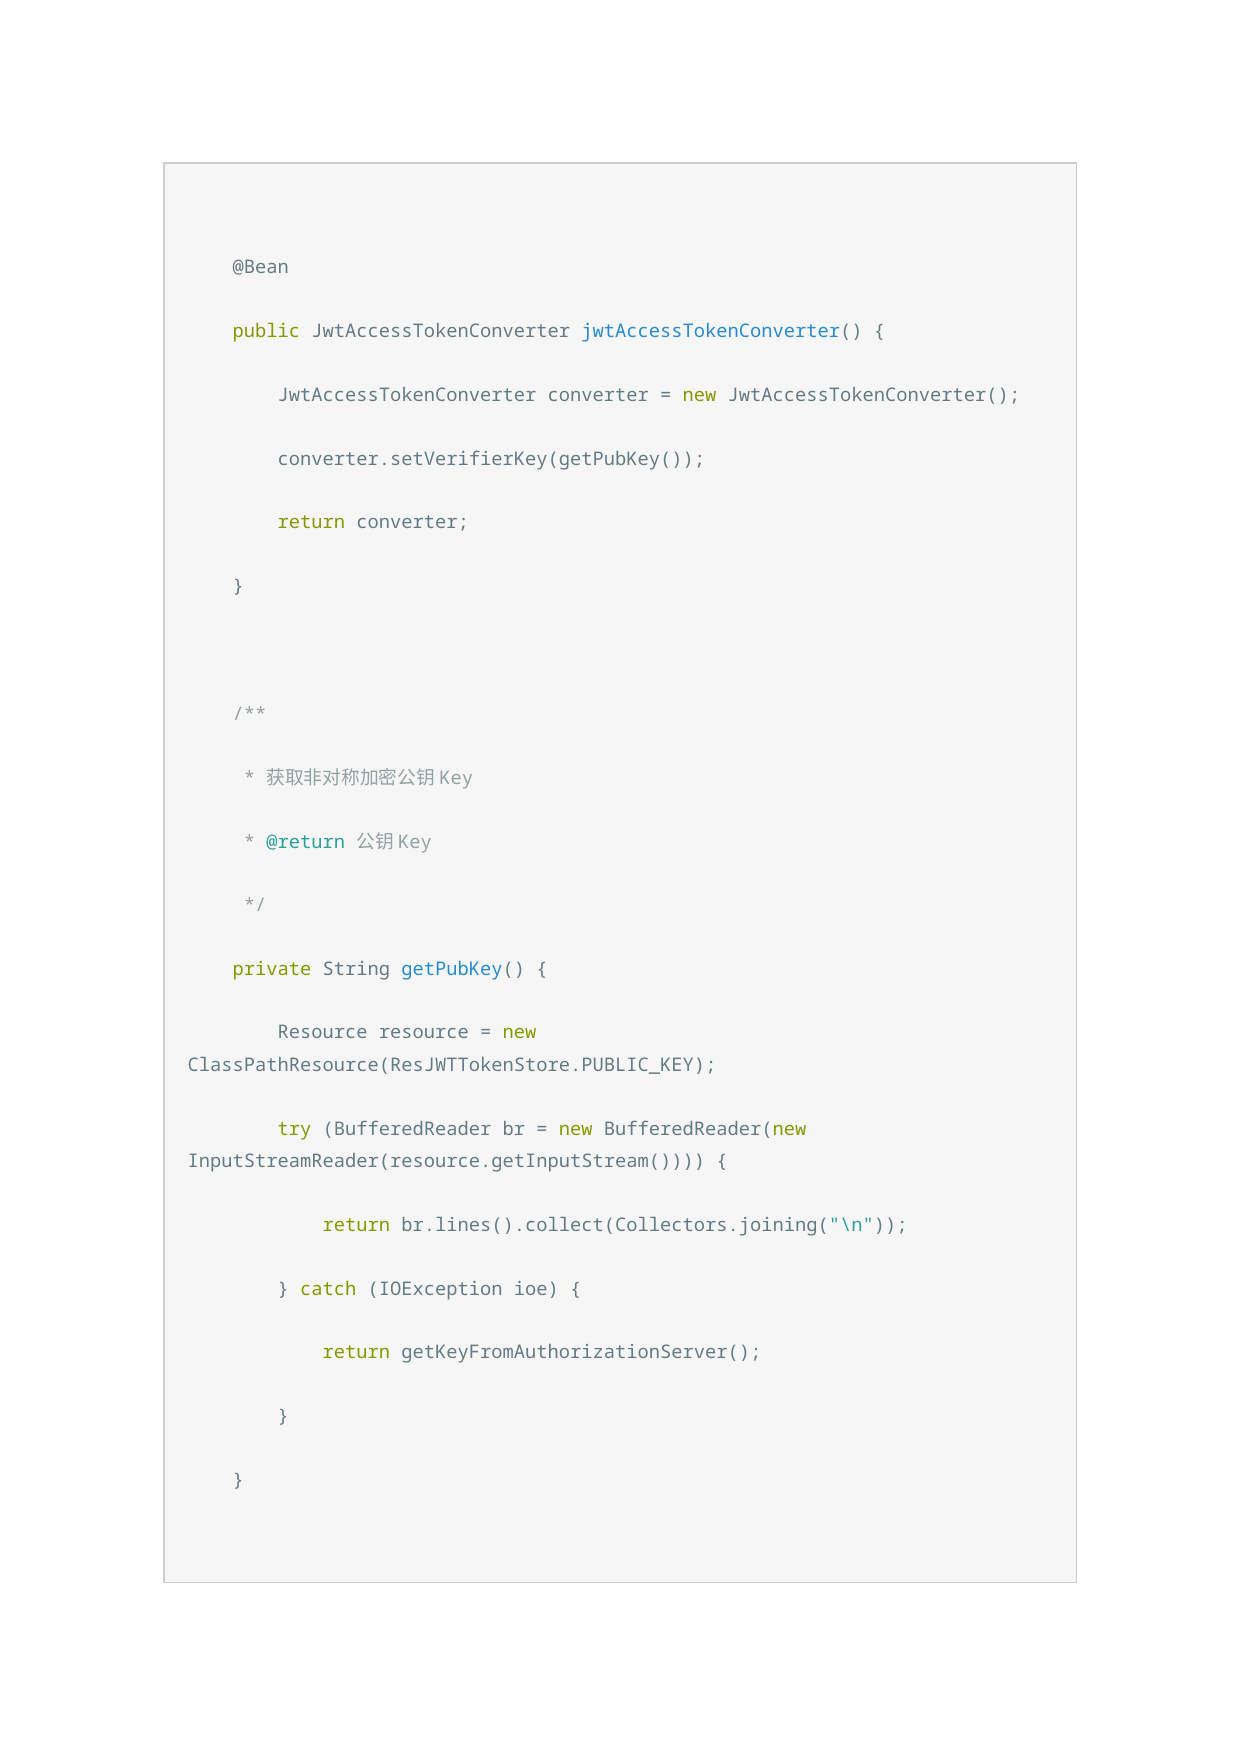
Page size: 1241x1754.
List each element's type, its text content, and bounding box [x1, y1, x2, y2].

text return converter; [165, 481, 1076, 538]
text return br.lines().collect(Collectors.joining("\n")); [165, 1183, 1076, 1240]
text /** [165, 672, 1076, 729]
text JwtAccessTokenConverter converter = new JwtAccessTokenConverter(); [165, 353, 1076, 410]
text try (BufferedReader br = new BufferedReader(new InputStreamReader(resource.getInputStream()))) { [165, 1087, 1076, 1176]
text } [165, 544, 1076, 601]
text converter.setVerifierKey(getPubKey()); [165, 417, 1076, 474]
text @Bean [165, 226, 1076, 283]
text Resource resource = new ClassPathResource(ResJWTTokenStore.PUBLIC_KEY); [165, 991, 1076, 1080]
text public JwtAccessTokenConverter jwtAccessTokenConverter() { [165, 289, 1076, 346]
text } [165, 1374, 1076, 1431]
text * @return 公钥 Key [165, 799, 1076, 856]
text */ [165, 863, 1076, 920]
text } [165, 1438, 1076, 1495]
text } catch (IOException ioe) { [165, 1247, 1076, 1304]
text private String getPubKey() { [165, 927, 1076, 984]
text return getKeyFromAuthorizationServer(); [165, 1311, 1076, 1368]
text * 获取非对称加密公钥 Key [165, 736, 1076, 793]
